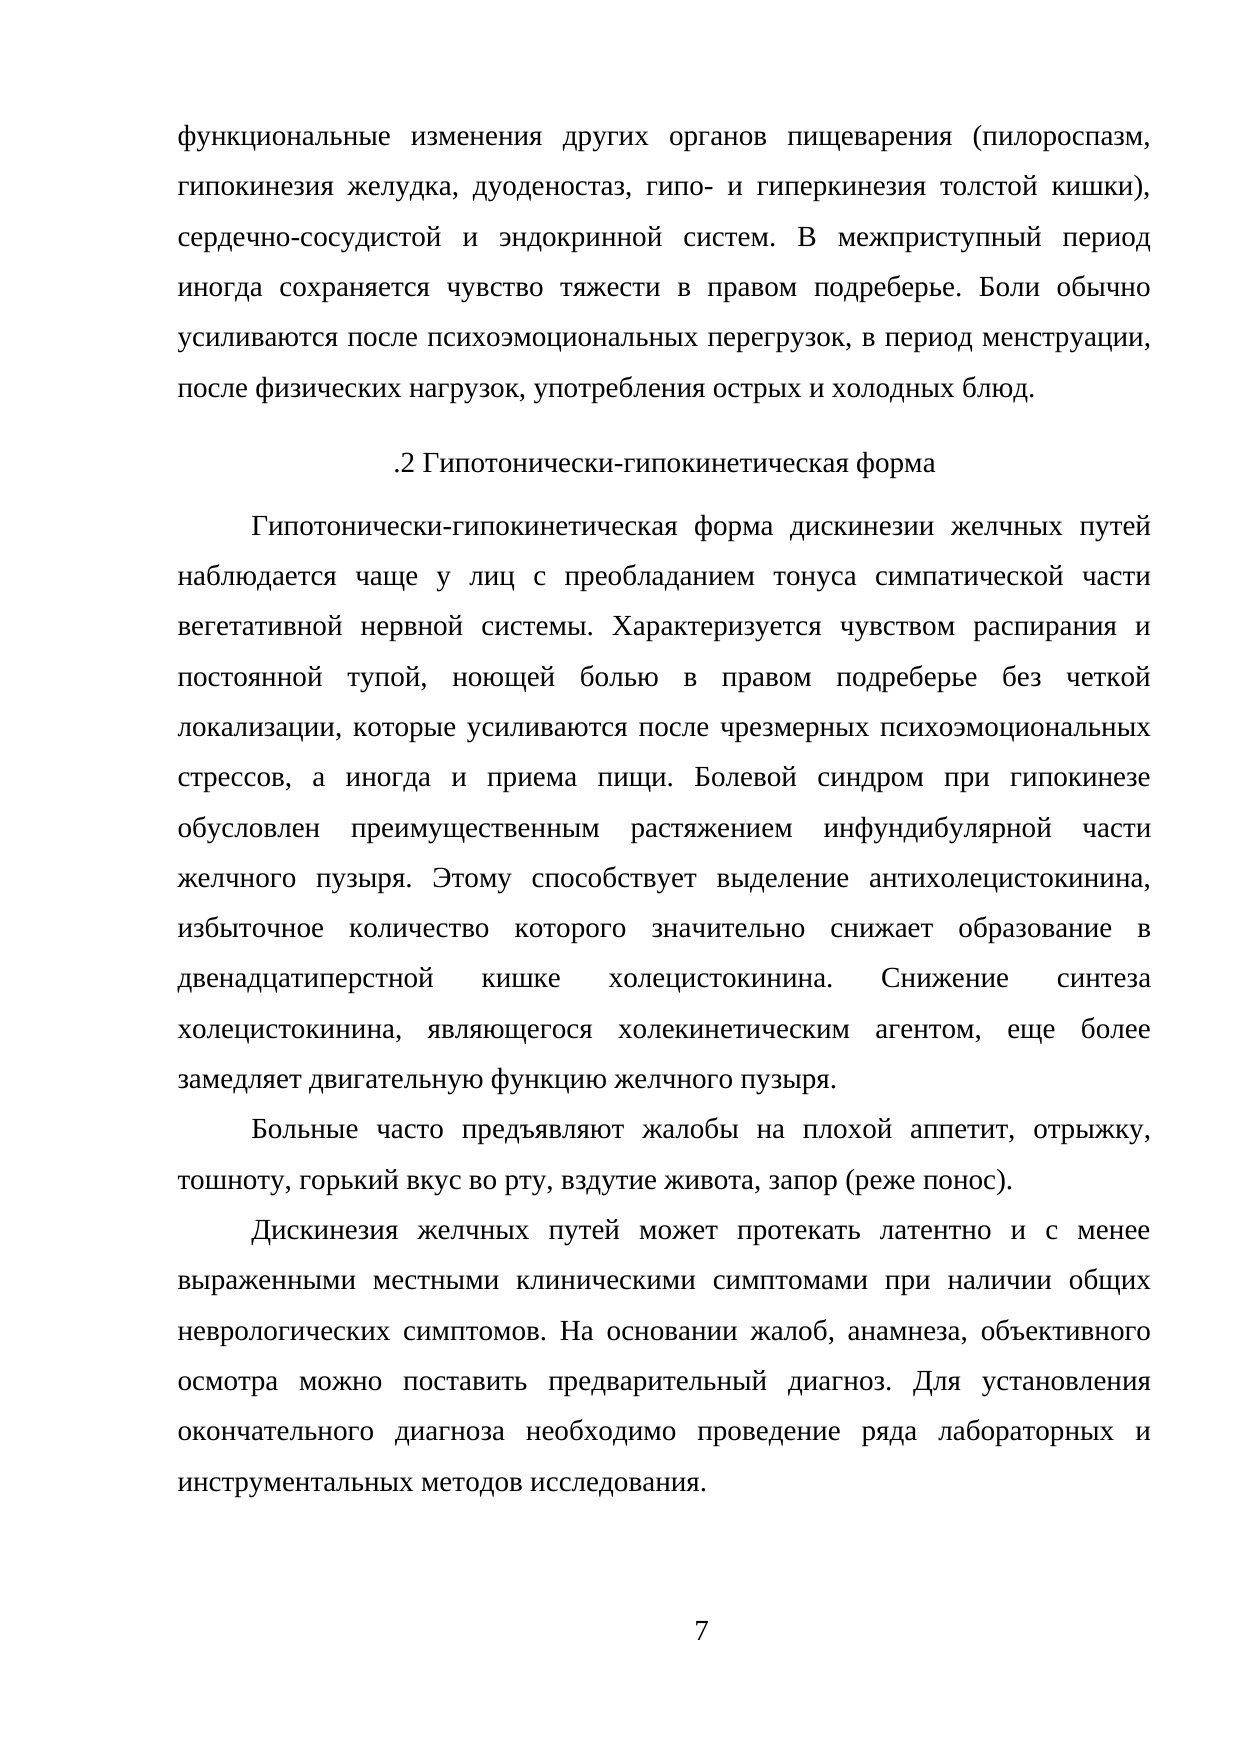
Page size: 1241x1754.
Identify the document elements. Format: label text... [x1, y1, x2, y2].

text Дискинезия желчных путей может протекать латентно и с менее выраженными местными клиническими симптомами при наличии общих неврологических симптомов. На основании жалоб, анамнеза, объективного осмотра можно поставить предварительный диагноз. Для установления окончательного диагноза необходимо проведение ряда лабораторных и инструментальных методов исследования. [177, 1212, 1152, 1497]
text 2.2 Гипотонически-гипокинетическая форма [177, 445, 1152, 478]
text Гипотонически-гипокинетическая форма дискинезии желчных путей наблюдается чаще у лиц с преобладанием тонуса симпатической части вегетативной нервной системы. Характеризуется чувством распирания и постоянной тупой, ноющей болью в правом подреберье без четкой локализации, которые усиливаются после чрезмерных психоэмоциональных стрессов, а иногда и приема пищи. Болевой синдром при гипокинезе обусловлен преимущественным растяжением инфундибулярной части желчного пузыря. Этому способствует выделение антихолецистокинина, избыточное количество которого значительно снижает образование в двенадцатиперстной кишке холецистокинина. Снижение синтеза холецистокинина, являющегося холекинетическим агентом, еще более замедляет двигательную функцию желчного пузыря. [177, 508, 1152, 1095]
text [177, 118, 1152, 403]
text Больные часто предъявляют жалобы на плохой аппетит, отрыжку, тошноту, горький вкус во рту, вздутие живота, запор (реже понос). [177, 1112, 1152, 1195]
